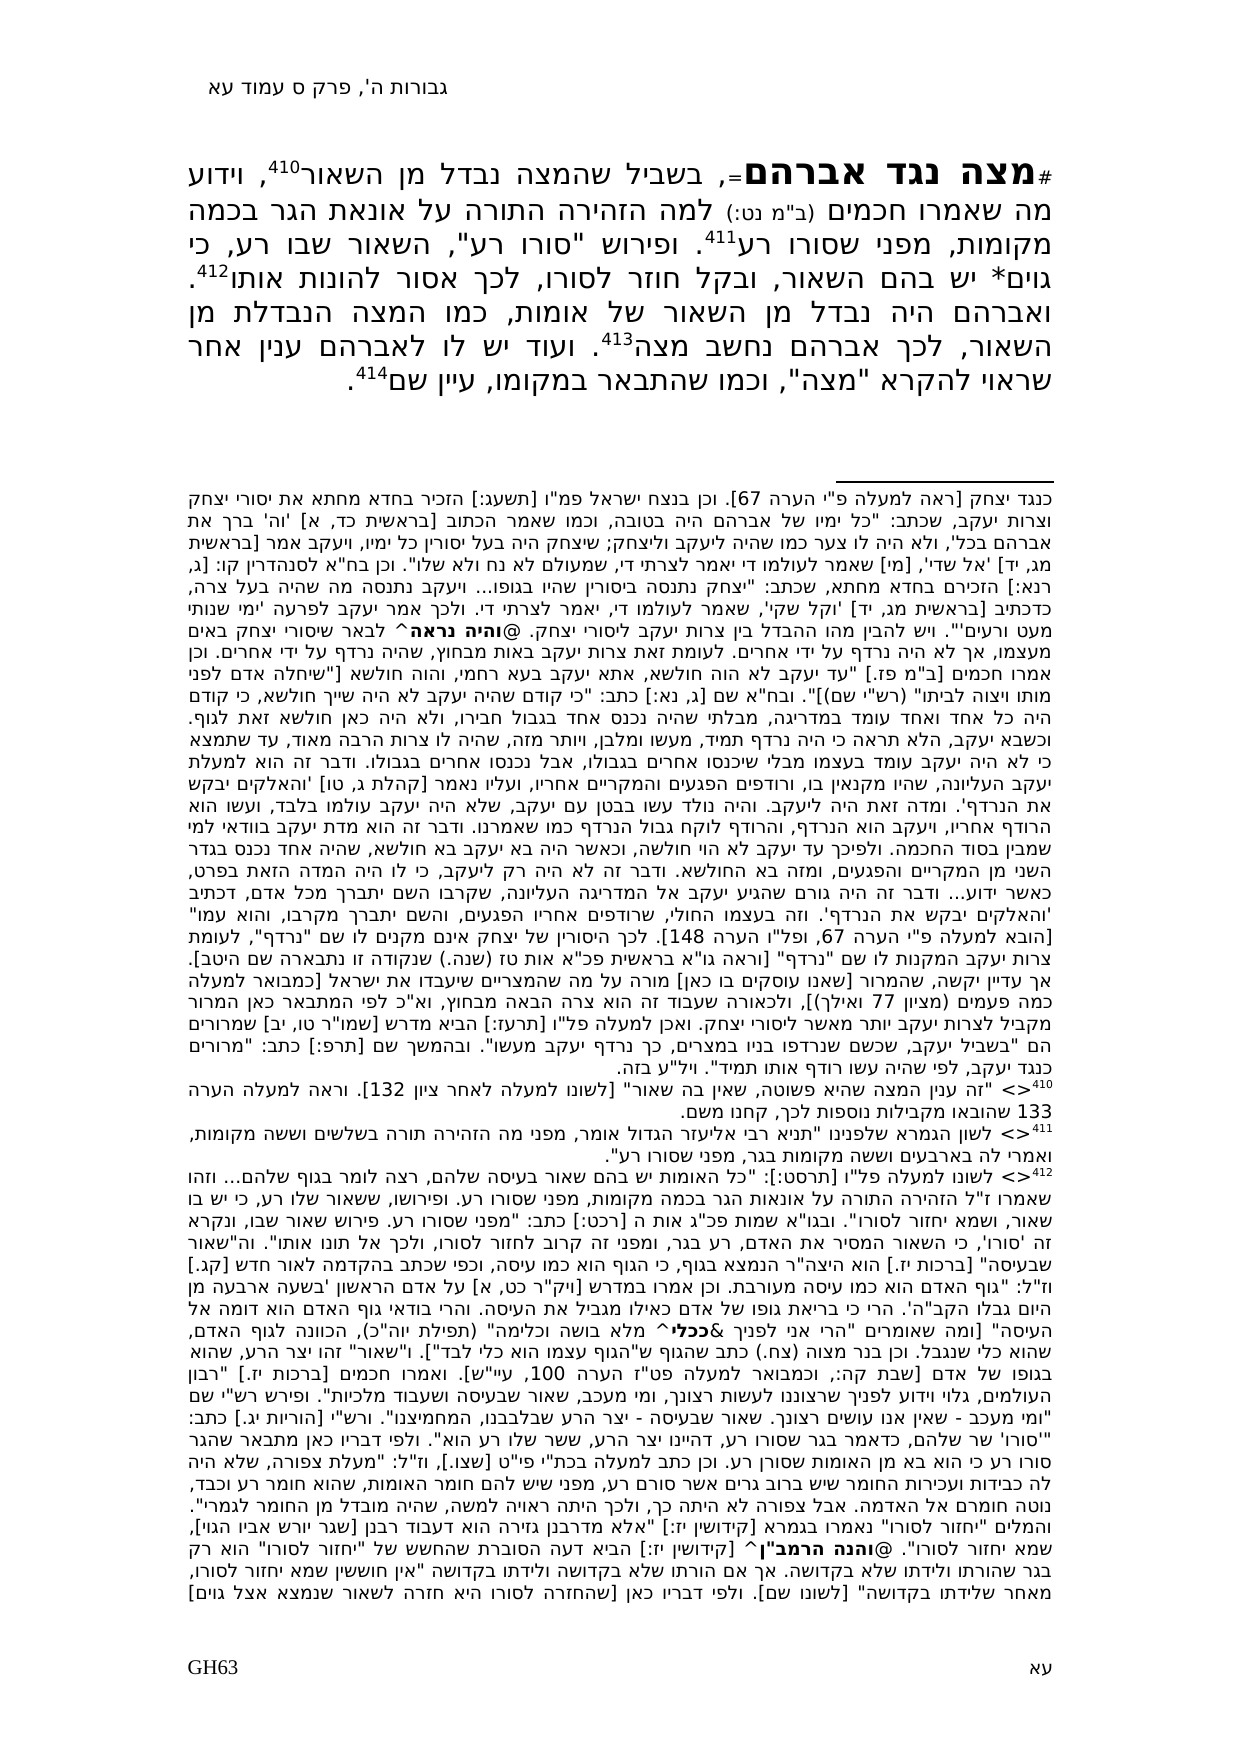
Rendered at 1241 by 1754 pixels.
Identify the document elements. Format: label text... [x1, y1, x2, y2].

text #מצה נגד אברהם=, בשביל שהמצה נבדל מן השאור, וידוע מה שאמרו חכמים (ב"מ נט:) למה הזהירה התורה על אונאת הגר בכמה מקומות, מפני שסורו רע. ופירוש "סורו רע", השאור שבו רע, כי גוים* יש בהם השאור, ובקל חוזר לסורו, לכך אסור להונות אותו. ואברהם היה נבדל מן השאור של אומות, כמו המצה הנבדלת מן השאור, לכך אברהם נחשב מצה. ועוד יש לו לאברהם ענין אחר שראוי להקרא "מצה", וכמו שהתבאר במקומו, עיין שם. [187, 150, 1053, 397]
